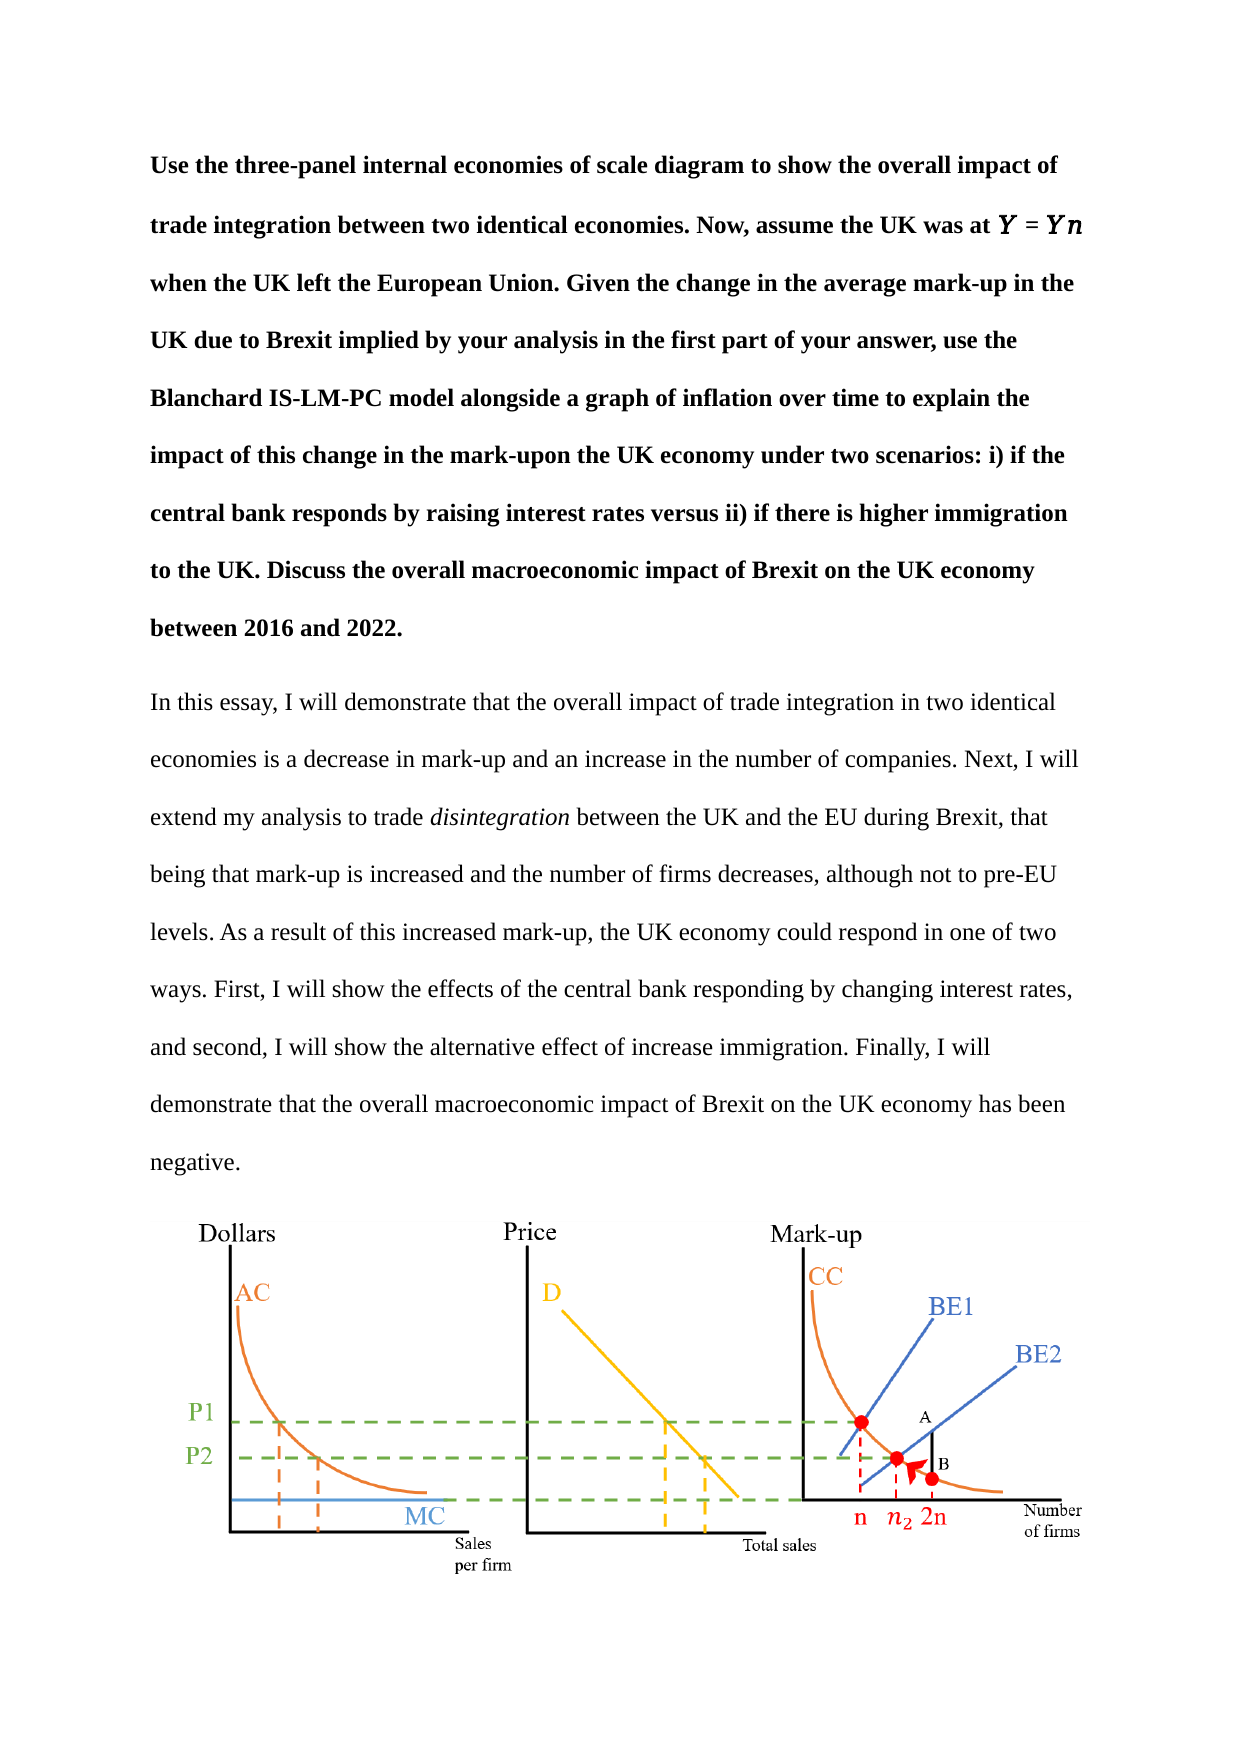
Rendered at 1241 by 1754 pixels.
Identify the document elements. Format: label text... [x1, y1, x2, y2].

title Use the three-panel internal economies of scale diagram to show the overall impact of trade integration between two identical economies. Now, assume the UK was at 𝑌 = 𝑌𝑛 when the UK left the European Union. Given the change in the average mark-up in the UK due to Brexit implied by your analysis in the first part of your answer, use the Blanchard IS-LM-PC model alongside a graph of inflation over time to explain the impact of this change in the mark-upon the UK economy under two scenarios: i) if the central bank responds by raising interest rates versus ii) if there is higher immigration to the UK. Discuss the overall macroeconomic impact of Brexit on the UK economy between 2016 and 2022. [150, 150, 1090, 641]
picture [150, 1221, 1091, 1601]
text In this essay, I will demonstrate that the overall impact of trade integration in two identical economies is a decrease in mark-up and an increase in the number of companies. Next, I will extend my analysis to trade disintegration between the UK and the EU during Brexit, that being that mark-up is increased and the number of firms decreases, although not to pre-EU levels. As a result of this increased mark-up, the UK economy could respond in one of two ways. First, I will show the effects of the central bank responding by changing interest rates, and second, I will show the alternative effect of increase immigration. Finally, I will demonstrate that the overall macroeconomic impact of Brexit on the UK economy has been negative. [150, 687, 1090, 1176]
